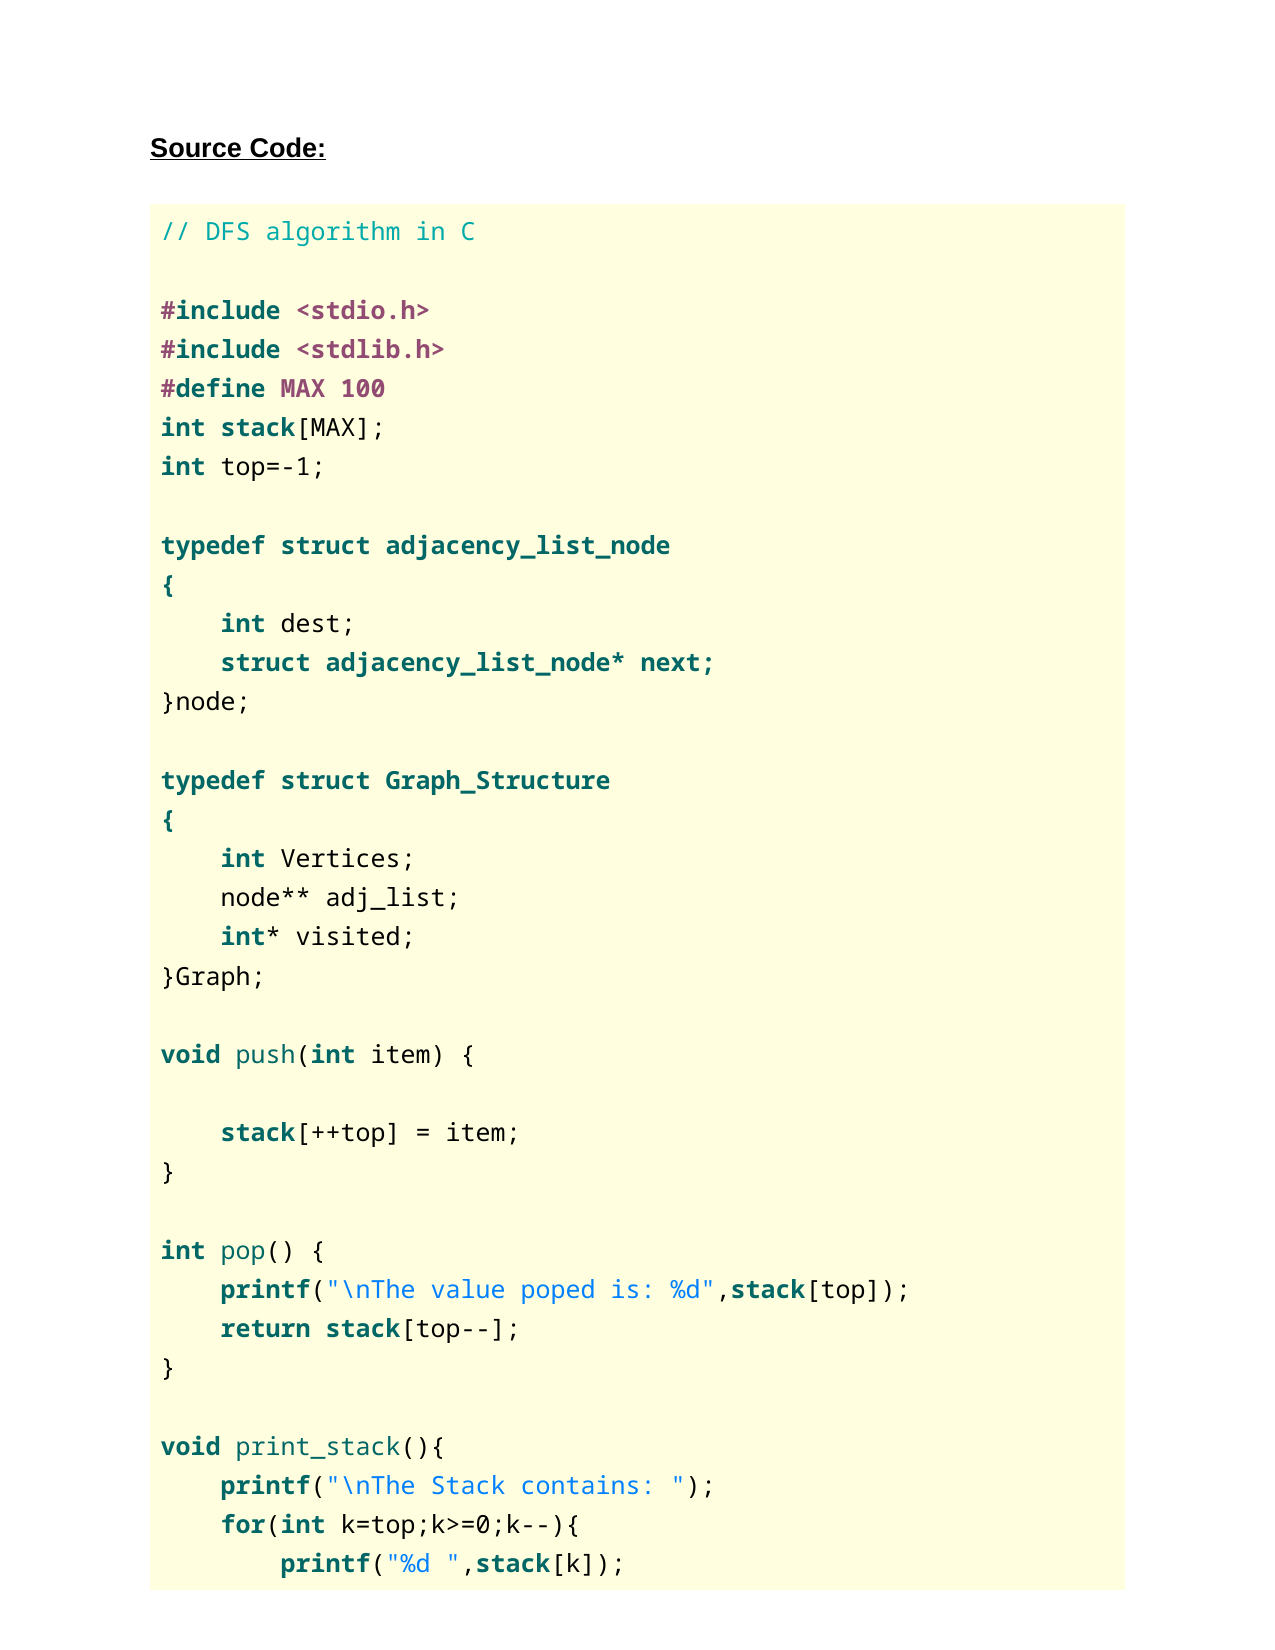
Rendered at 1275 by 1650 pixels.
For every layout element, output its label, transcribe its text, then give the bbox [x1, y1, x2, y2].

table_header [150, 204, 1125, 1590]
text Source Code: [150, 132, 1125, 163]
